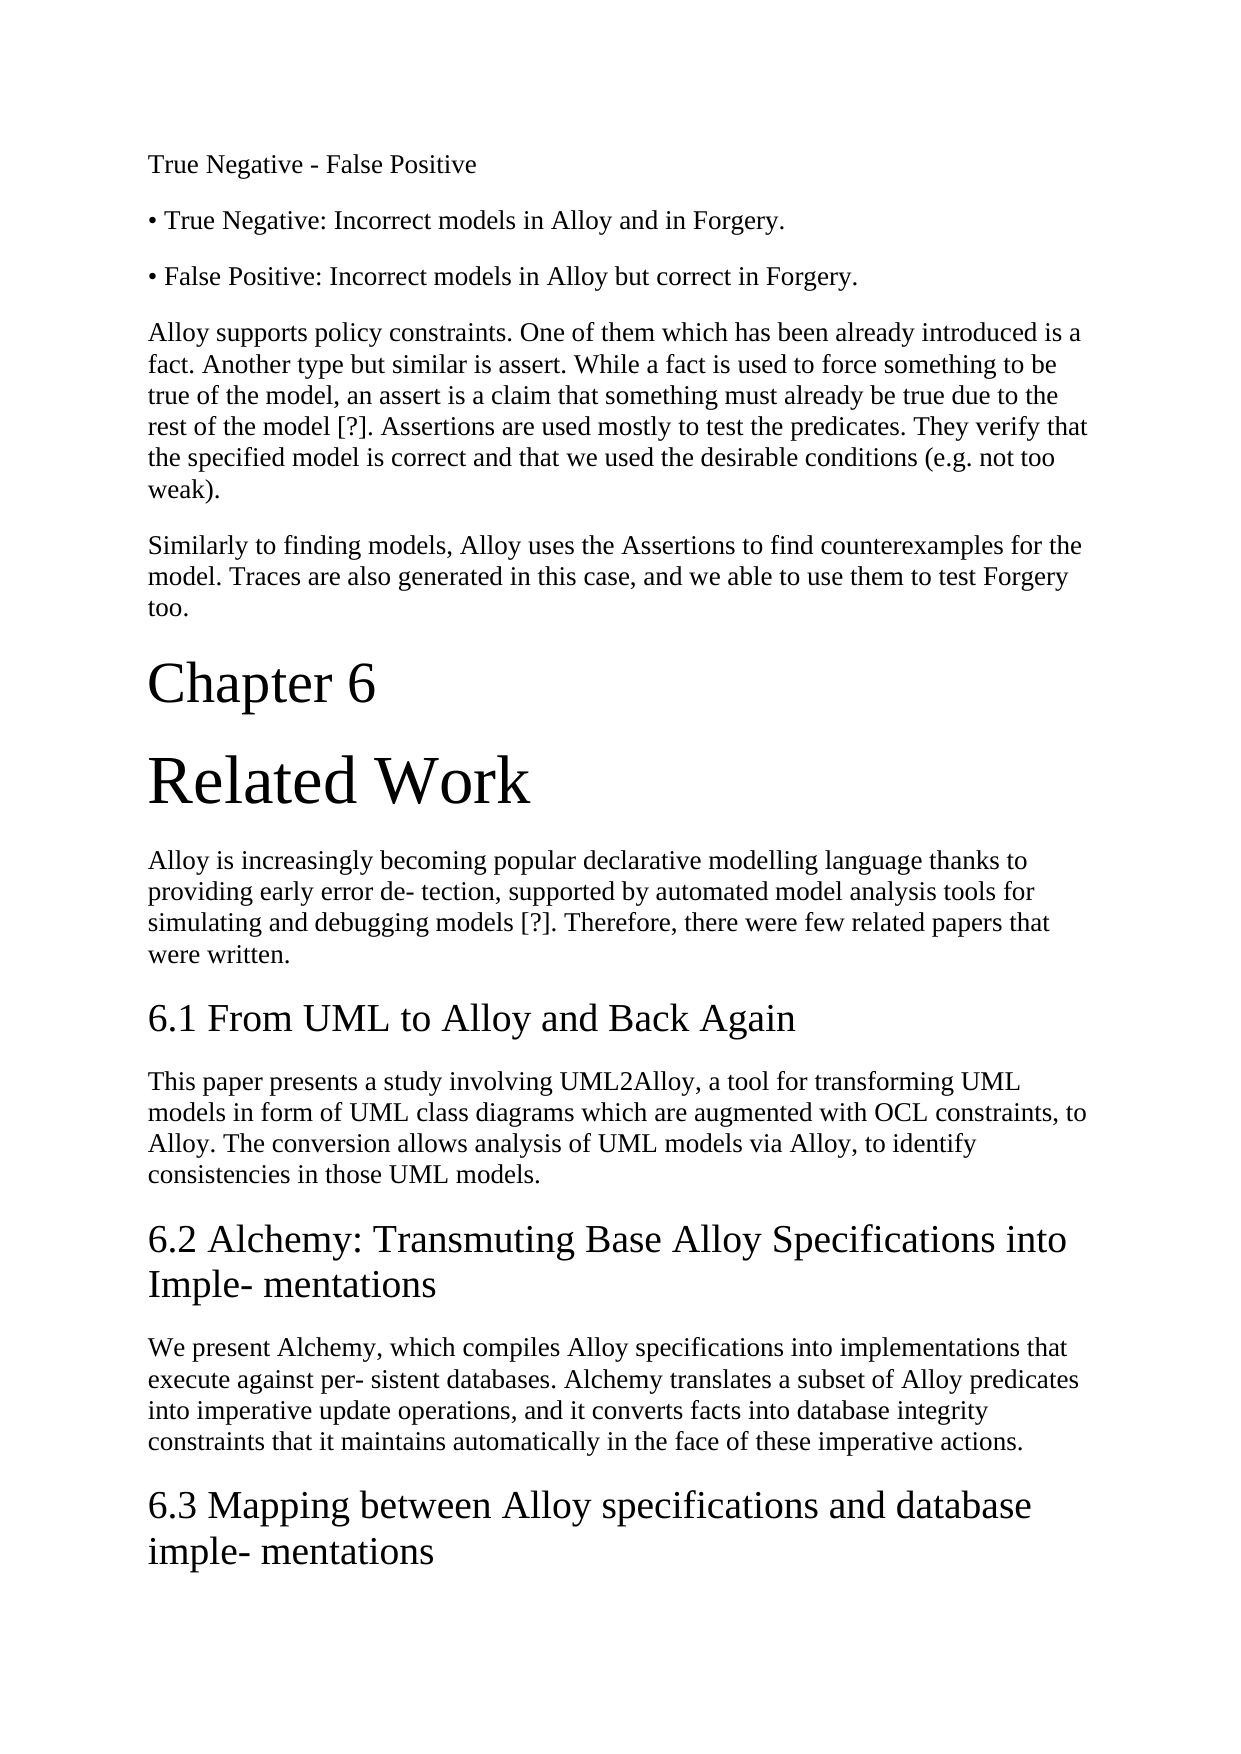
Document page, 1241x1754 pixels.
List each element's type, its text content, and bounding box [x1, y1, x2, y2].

text Similarly to finding models, Alloy uses the Assertions to find counterexamples for the model. Traces are also generated in this case, and we able to use them to test Forgery too. [148, 529, 1093, 623]
text 6.2 Alchemy: Transmuting Base Alloy Specifications into Imple- mentations [148, 1215, 1093, 1306]
text 6.1 From UML to Alloy and Back Again [148, 994, 1093, 1040]
text Chapter 6 [148, 648, 1093, 715]
text Related Work [148, 740, 1093, 819]
text True Negative - False Positive [148, 148, 1093, 179]
text Alloy is increasingly becoming popular declarative modelling language thanks to providing early error de- tection, supported by automated model analysis tools for simulating and debugging models [?]. Therefore, there were few related papers that were written. [148, 844, 1093, 969]
text • False Positive: Incorrect models in Alloy but correct in Forgery. [148, 260, 1093, 291]
text We present Alchemy, which compiles Alloy specifications into implementations that execute against per- sistent databases. Alchemy translates a subset of Alloy predicates into imperative update operations, and it converts facts into database integrity constraints that it maintains automatically in the face of these imperative actions. [148, 1331, 1093, 1456]
text 6.3 Mapping between Alloy specifications and database imple- mentations [148, 1481, 1093, 1573]
text Alloy supports policy constraints. One of them which has been already introduced is a fact. Another type but similar is assert. While a fact is used to force something to be true of the model, an assert is a claim that something must already be true due to the rest of the model [?]. Assertions are used mostly to test the predicates. They verify that the specified model is correct and that we used the desirable conditions (e.g. not too weak). [148, 316, 1093, 504]
text This paper presents a study involving UML2Alloy, a tool for transforming UML models in form of UML class diagrams which are augmented with OCL constraints, to Alloy. The conversion allows analysis of UML models via Alloy, to identify consistencies in those UML models. [148, 1065, 1093, 1190]
text • True Negative: Incorrect models in Alloy and in Forgery. [148, 204, 1093, 235]
